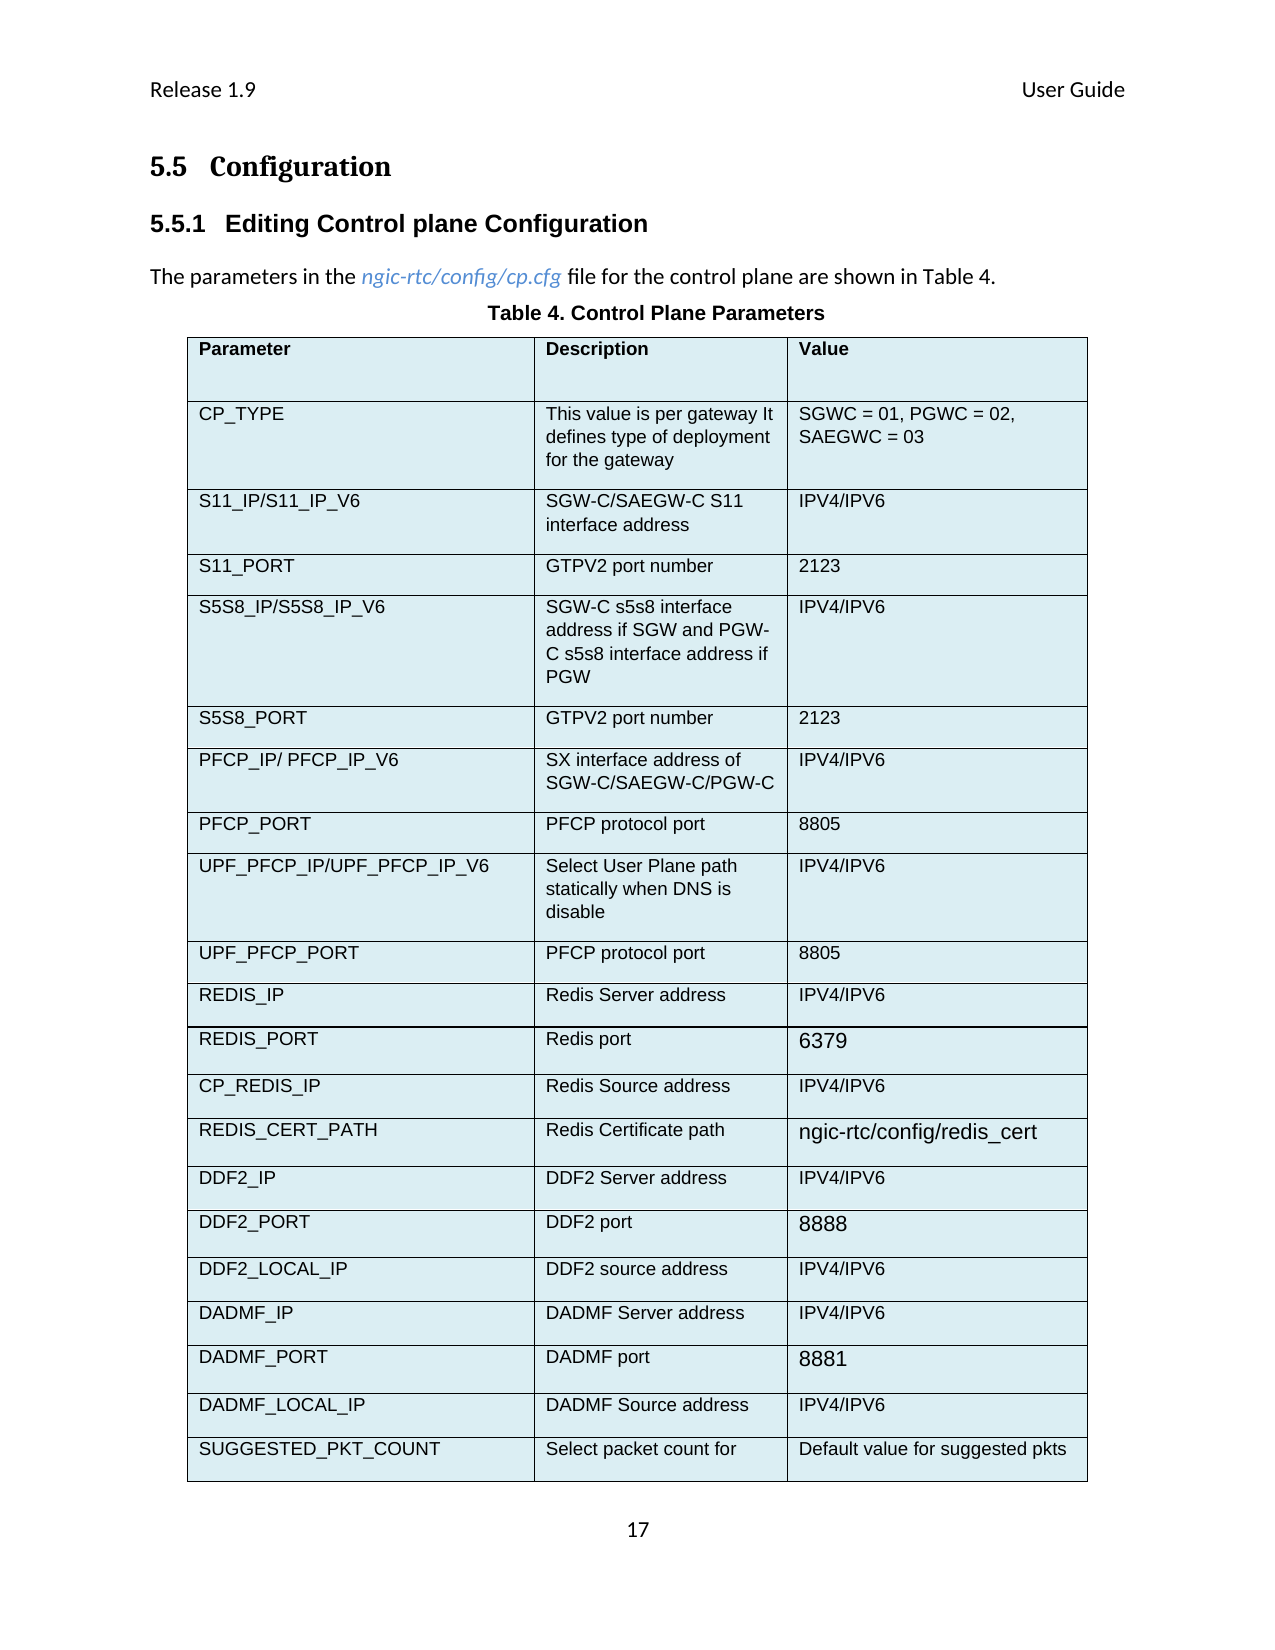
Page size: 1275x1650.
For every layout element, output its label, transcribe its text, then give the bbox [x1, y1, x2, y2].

table_cell DADMF_LOCAL_IP [188, 1394, 534, 1437]
table_cell PFCP_PORT [188, 813, 534, 853]
table_cell CP_TYPE [188, 402, 534, 489]
table_cell IPV4/IPV6 [788, 1302, 1087, 1345]
table_cell SUGGESTED_PKT_COUNT [188, 1438, 534, 1481]
table_cell UPF_PFCP_PORT [188, 942, 534, 982]
table_cell Select User Plane path statically when DNS is disable [535, 854, 787, 941]
table_cell DDF2 Server address [535, 1167, 787, 1209]
table_cell PFCP_IP/ PFCP_IP_V6 [188, 749, 534, 812]
table_cell 8805 [788, 813, 1087, 853]
table_cell IPV4/IPV6 [788, 490, 1087, 554]
table_cell SGW-C s5s8 interface address if SGW and PGW-C s5s8 interface address if PGW [535, 596, 787, 706]
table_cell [535, 1438, 787, 1481]
table_cell Redis port [535, 1028, 787, 1074]
table_cell Redis Certificate path [535, 1119, 787, 1166]
table_cell IPV4/IPV6 [788, 854, 1087, 941]
table_cell DADMF_IP [188, 1302, 534, 1345]
subtitle Configuration [150, 150, 1125, 183]
table_cell 2123 [788, 707, 1087, 747]
table_cell S11_PORT [188, 555, 534, 595]
table_cell 8805 [788, 942, 1087, 982]
table_cell CP_REDIS_IP [188, 1075, 534, 1118]
table_cell DADMF_PORT [188, 1346, 534, 1393]
table_header Description [535, 338, 787, 401]
table_cell IPV4/IPV6 [788, 1167, 1087, 1209]
table_cell SGWC = 01, PGWC = 02, SAEGWC = 03 [788, 402, 1087, 489]
table_cell Redis Server address [535, 984, 787, 1026]
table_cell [788, 1438, 1087, 1481]
subtitle Editing Control plane Configuration [150, 208, 1125, 237]
table_cell DDF2 source address [535, 1258, 787, 1301]
table_cell DDF2_LOCAL_IP [188, 1258, 534, 1301]
table_cell UPF_PFCP_IP/UPF_PFCP_IP_V6 [188, 854, 534, 941]
table_cell This value is per gateway It defines type of deployment for the gateway [535, 402, 787, 489]
table_cell IPV4/IPV6 [788, 984, 1087, 1026]
table_cell DDF2_IP [188, 1167, 534, 1209]
table_cell ngic-rtc/config/redis_cert [788, 1119, 1087, 1166]
table_cell REDIS_PORT [188, 1028, 534, 1074]
table_cell S5S8_IP/S5S8_IP_V6 [188, 596, 534, 706]
table_cell S11_IP/S11_IP_V6 [188, 490, 534, 554]
table_cell DDF2 port [535, 1211, 787, 1257]
table_cell GTPV2 port number [535, 555, 787, 595]
table_cell IPV4/IPV6 [788, 1258, 1087, 1301]
table_cell 8888 [788, 1211, 1087, 1257]
table_cell DADMF Source address [535, 1394, 787, 1437]
table_cell IPV4/IPV6 [788, 749, 1087, 812]
table_cell DADMF Server address [535, 1302, 787, 1345]
table_cell PFCP protocol port [535, 813, 787, 853]
table_cell 8881 [788, 1346, 1087, 1393]
table_cell S5S8_PORT [188, 707, 534, 747]
table_cell SGW-C/SAEGW-C S11 interface address [535, 490, 787, 554]
table_cell PFCP protocol port [535, 942, 787, 982]
table_cell DDF2_PORT [188, 1211, 534, 1257]
table_cell Redis Source address [535, 1075, 787, 1118]
table_header Value [788, 338, 1087, 401]
table_cell DADMF port [535, 1346, 787, 1393]
table_cell IPV4/IPV6 [788, 1394, 1087, 1437]
table_cell IPV4/IPV6 [788, 596, 1087, 706]
table_cell SX interface address of SGW-C/SAEGW-C/PGW-C [535, 749, 787, 812]
table_cell REDIS_IP [188, 984, 534, 1026]
table_header Parameter [188, 338, 534, 401]
table_cell 6379 [788, 1028, 1087, 1074]
table_cell REDIS_CERT_PATH [188, 1119, 534, 1166]
text The parameters in the ngic-rtc/config/cp.cfg file for the control plane are shown in Table 4. [150, 262, 1125, 290]
text Table 4. Control Plane Parameters [150, 301, 1125, 325]
table_cell 2123 [788, 555, 1087, 595]
table_cell IPV4/IPV6 [788, 1075, 1087, 1118]
table_cell GTPV2 port number [535, 707, 787, 747]
